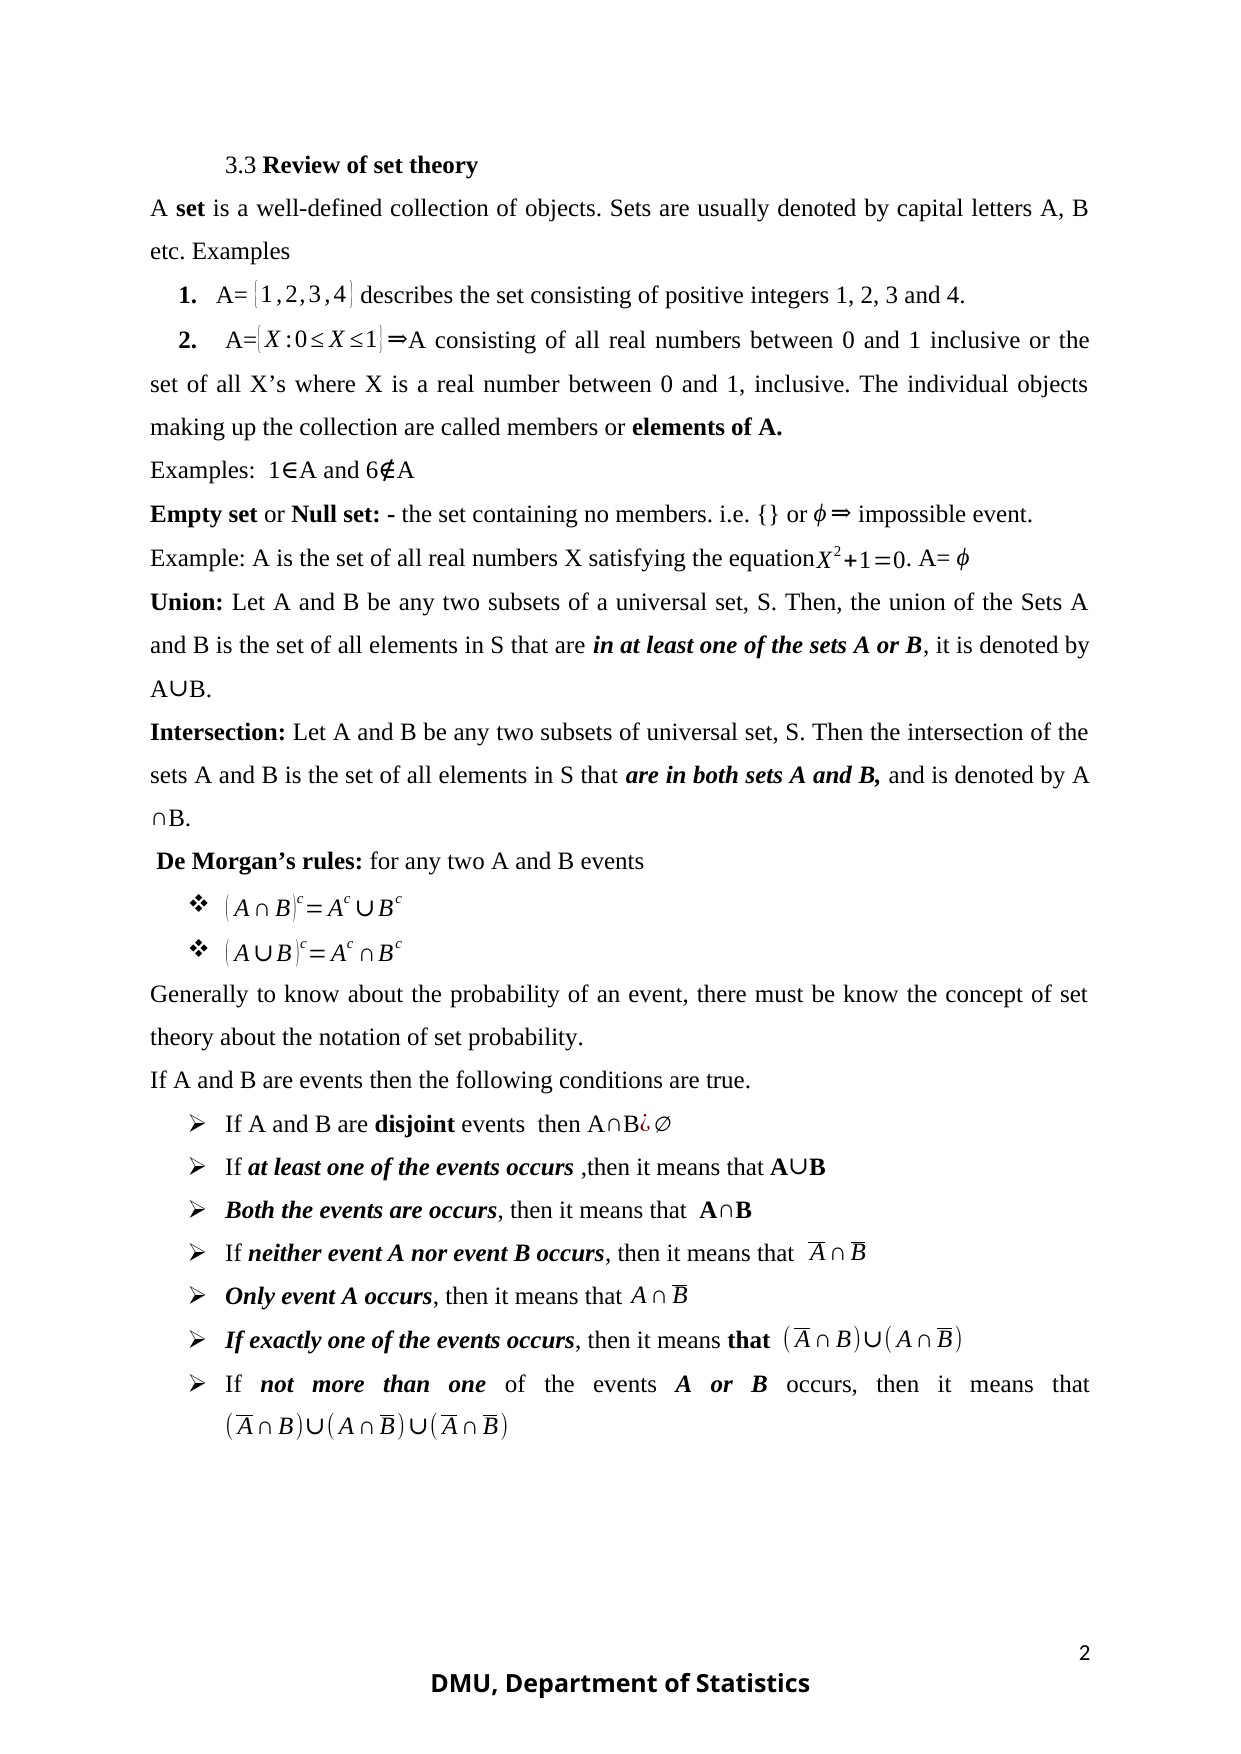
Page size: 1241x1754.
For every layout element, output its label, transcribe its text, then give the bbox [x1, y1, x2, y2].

text Example: A is the set of all real numbers X satisfying the equation. A= [150, 542, 1090, 573]
list If at least one of the events occurs ,then it means that AB [187, 1152, 1090, 1181]
text If A and B are events then the following conditions are true. [150, 1066, 1090, 1094]
text Empty set or Null set: - the set containing no members. i.e. {} or impossible event. [150, 499, 1090, 527]
list Both the events are occurs, then it means that AB [187, 1195, 1090, 1224]
list Only event A occurs, then it means that [187, 1281, 1090, 1310]
text De Morgan’s rules: for any two A and B events [150, 846, 1090, 875]
list A= describes the set consisting of positive integers 1, 2, 3 and 4. [178, 279, 1090, 310]
text Intersection: Let A and B be any two subsets of universal set, S. Then the intersection of the sets A and B is the set of all elements in S that are in both sets A and B, and is denoted by AB. [150, 717, 1090, 832]
text Union: Let A and B be any two subsets of a universal set, S. Then, the union of the Sets A and B is the set of all elements in S that are in at least one of the sets A or B, it is denoted by AB. [150, 587, 1090, 702]
list If exactly one of the events occurs, then it means that [187, 1324, 1090, 1354]
list A=A consisting of all real numbers between 0 and 1 inclusive or the set of all X’s where X is a real number between 0 and 1, inclusive. The individual objects making up the collection are called members or elements of A. [150, 324, 1090, 441]
list If A and B are disjoint events then AB [187, 1109, 1090, 1137]
text Examples: 1A and 6A [150, 456, 1090, 484]
list If neither event A nor event B occurs, then it means that [187, 1238, 1090, 1267]
text A set is a well-defined collection of objects. Sets are usually denoted by capital letters A, B etc. Examples [150, 193, 1090, 265]
list Review of set theory [225, 150, 1090, 179]
text Generally to know about the probability of an event, there must be know the concept of set theory about the notation of set probability. [150, 979, 1090, 1051]
list If not more than one of the events A or B occurs, then it means that [187, 1369, 1090, 1441]
